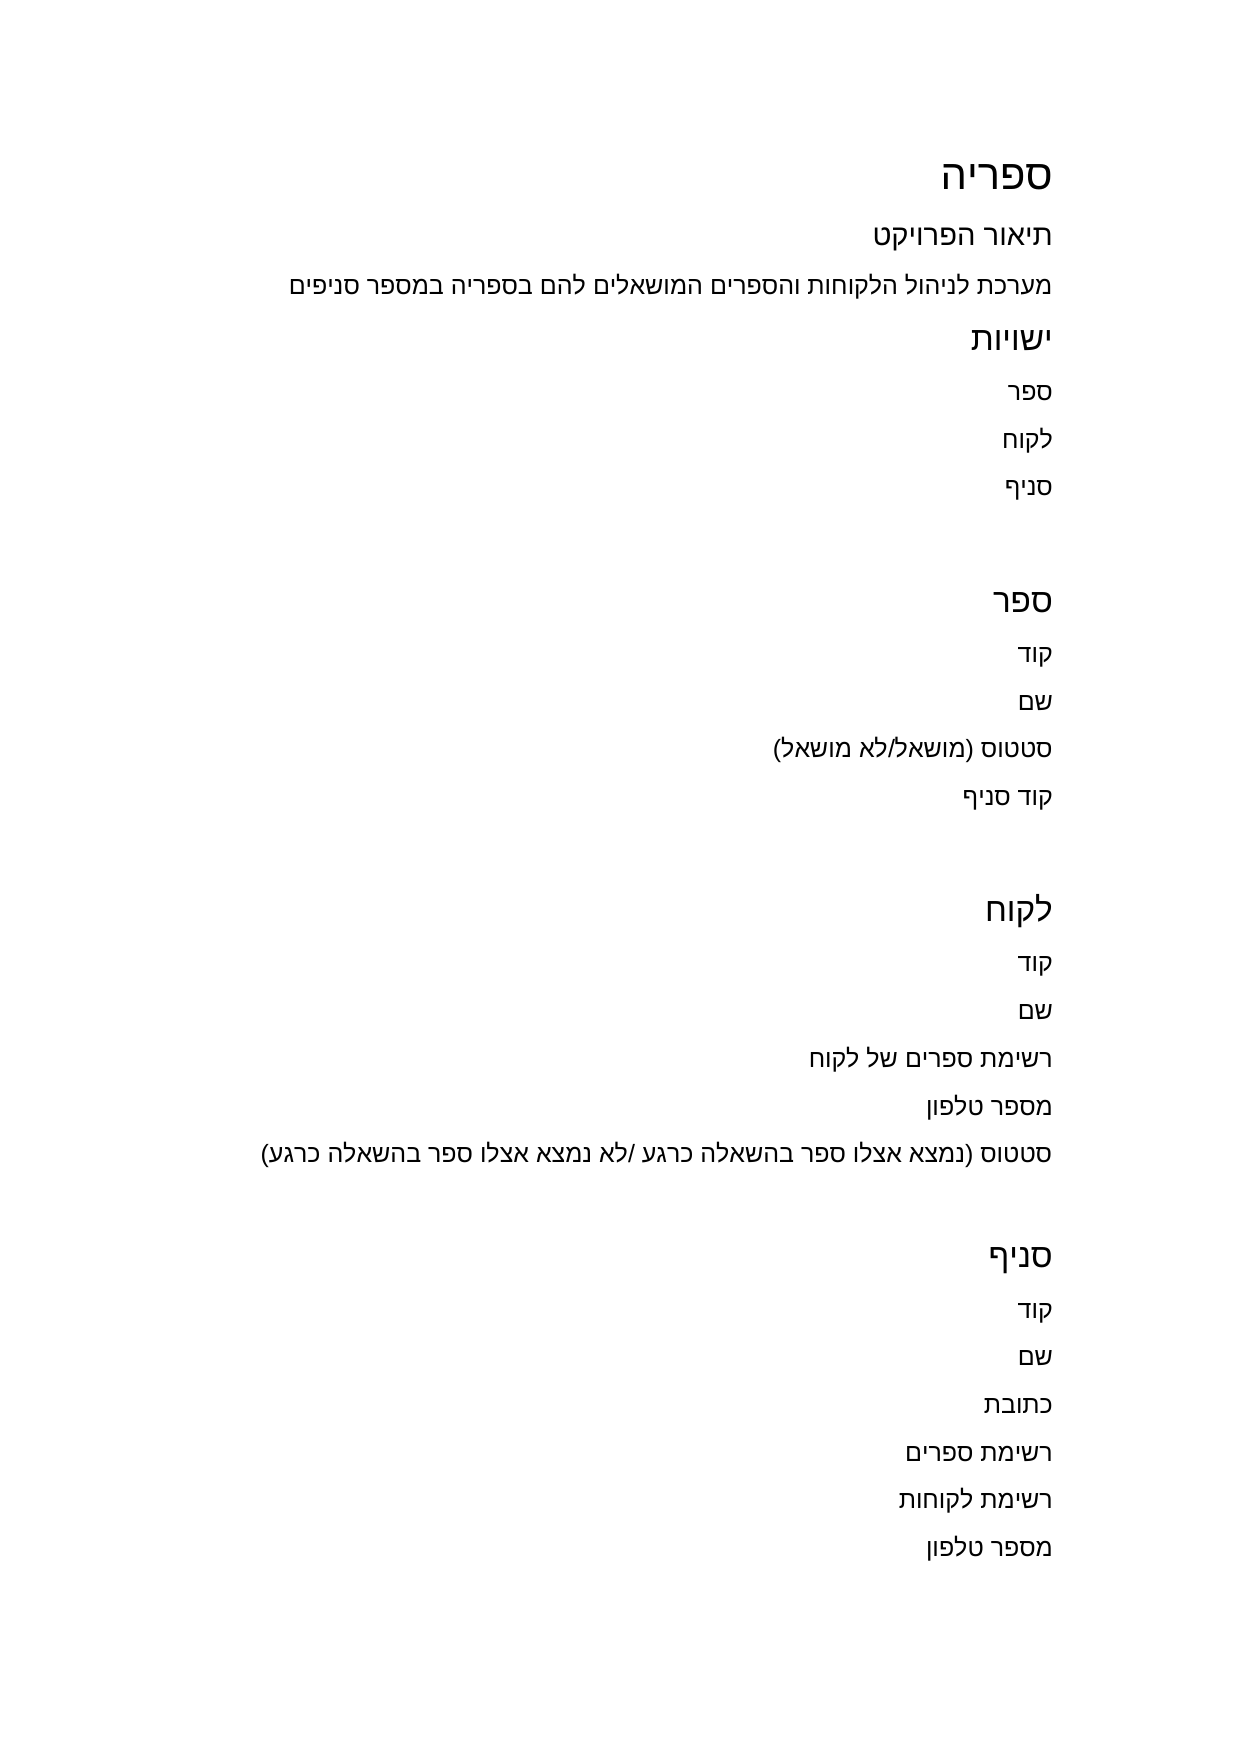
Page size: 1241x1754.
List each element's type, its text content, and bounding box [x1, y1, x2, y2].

text קוד [187, 948, 1053, 977]
text קוד סניף [187, 782, 1053, 811]
text רשימת ספרים של לקוח [187, 1044, 1053, 1073]
text ספר [187, 581, 1053, 619]
text לקוח [187, 425, 1053, 453]
text כתובת [187, 1390, 1053, 1419]
text סניף [187, 472, 1053, 501]
text מערכת לניהול הלקוחות והספרים המושאלים להם בספריה במספר סניפים [187, 271, 1053, 300]
text רשימת לקוחות [187, 1486, 1053, 1514]
text רשימת ספרים [187, 1438, 1053, 1467]
text קוד [187, 639, 1053, 668]
text מספר טלפון [187, 1533, 1053, 1562]
text תיאור הפרויקט [187, 218, 1053, 252]
text ספריה [187, 150, 1053, 198]
text לקוח [187, 890, 1053, 929]
text ספר [187, 377, 1053, 406]
text שם [187, 687, 1053, 715]
text שם [187, 1342, 1053, 1371]
text סטטוס (מושאל/לא מושאל) [187, 734, 1053, 763]
text סניף [187, 1237, 1053, 1275]
text מספר טלפון [187, 1092, 1053, 1120]
text קוד [187, 1295, 1053, 1323]
text שם [187, 996, 1053, 1025]
text סטטוס (נמצא אצלו ספר בהשאלה כרגע /לא נמצא אצלו ספר בהשאלה כרגע) [187, 1139, 1053, 1168]
text ישויות [187, 319, 1053, 357]
